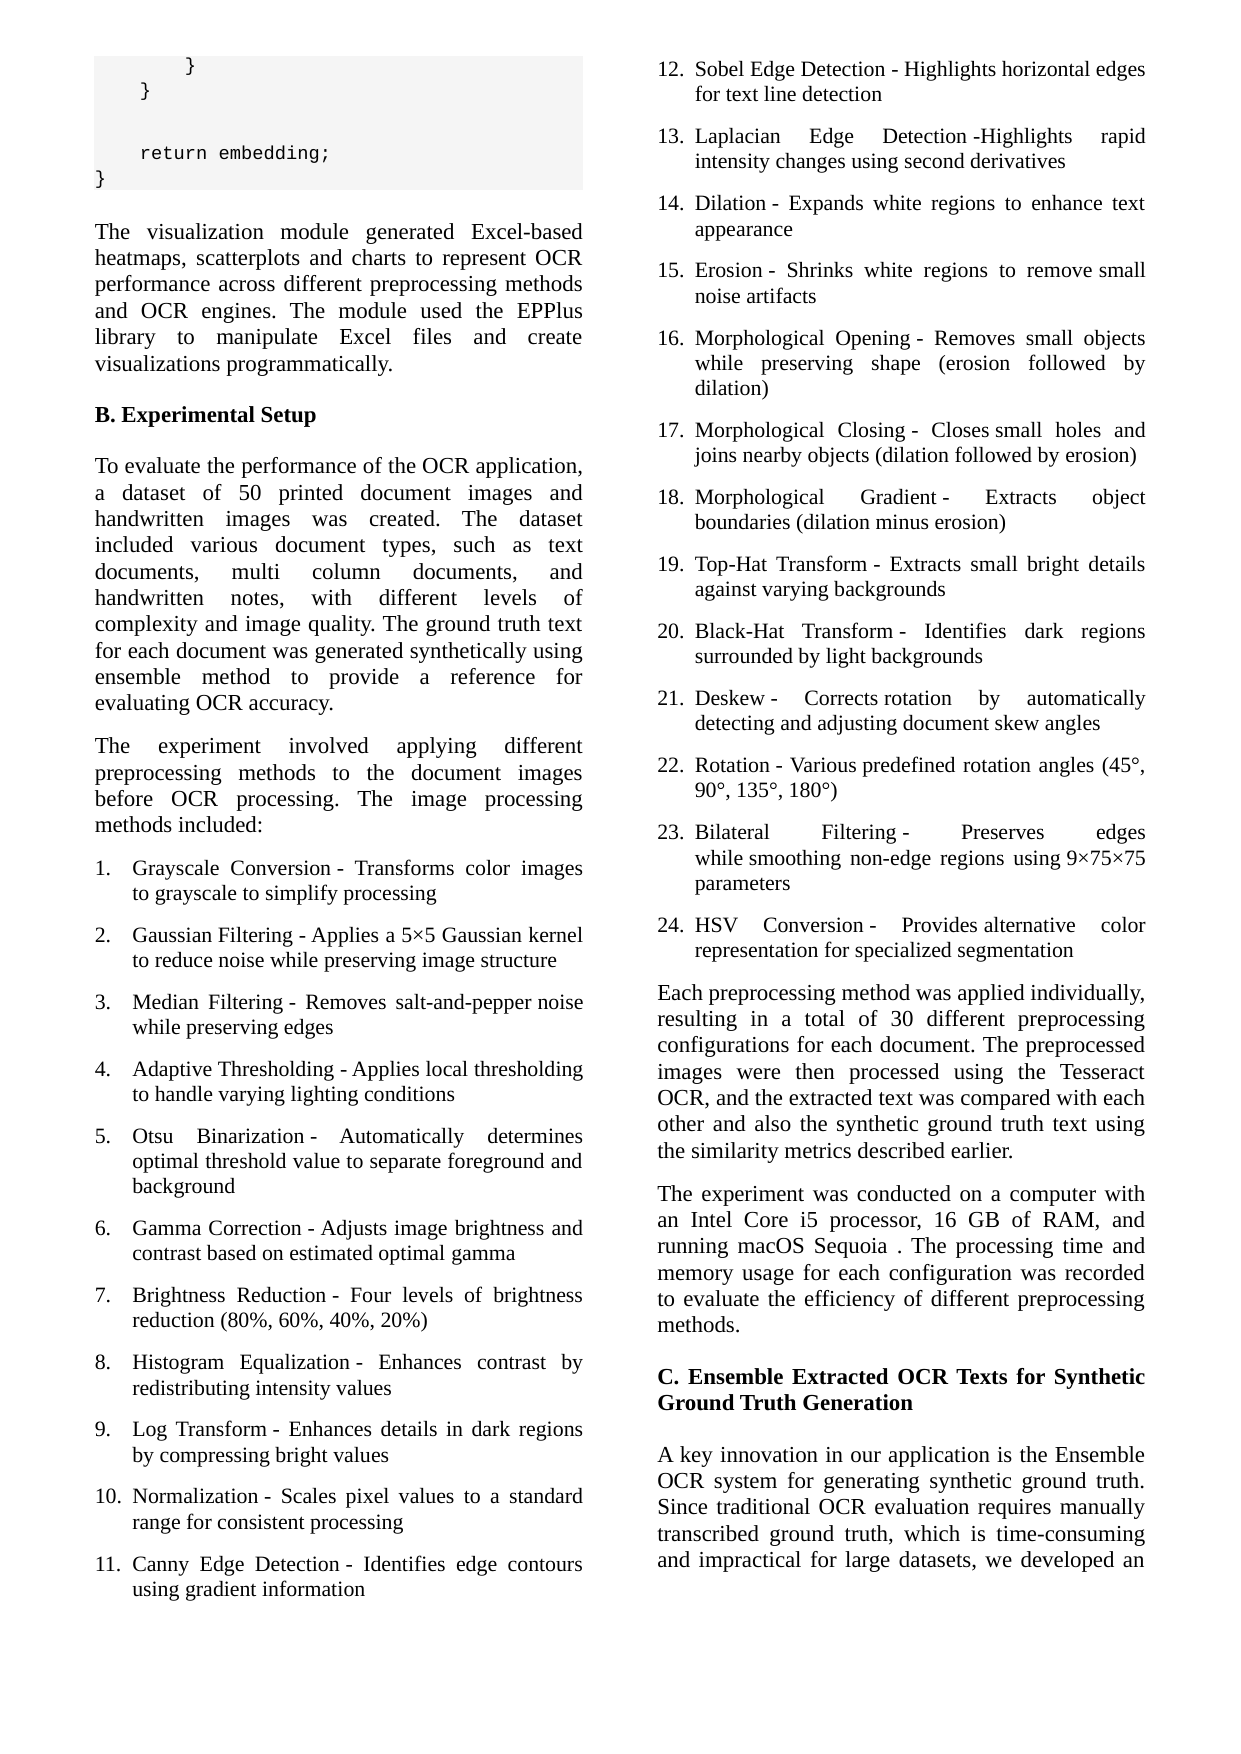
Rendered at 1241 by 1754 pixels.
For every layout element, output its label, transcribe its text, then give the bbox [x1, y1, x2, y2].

list Otsu Binarization - Automatically determines optimal threshold value to separate foreground and background [94, 1123, 583, 1198]
list Gamma Correction - Adjusts image brightness and contrast based on estimated optimal gamma [94, 1215, 583, 1266]
list Deskew - Corrects rotation by automatically detecting and adjusting document skew angles [657, 685, 1146, 736]
text B. Experimental Setup [94, 401, 583, 427]
list Sobel Edge Detection - Highlights horizontal edges for text line detection [657, 56, 1146, 107]
list Morphological Opening - Removes small objects while preserving shape (erosion followed by dilation) [657, 324, 1146, 400]
text To evaluate the performance of the OCR application, a dataset of 50 printed document images and handwritten images was created. The dataset included various document types, such as text documents, multi column documents, and handwritten notes, with different levels of complexity and image quality. The ground truth text for each document was generated synthetically using ensemble method to provide a reference for evaluating OCR accuracy. [94, 452, 583, 716]
list Normalization - Scales pixel values to a standard range for consistent processing [94, 1483, 583, 1534]
list Black-Hat Transform - Identifies dark regions surrounded by light backgrounds [657, 618, 1146, 668]
text The visualization module generated Excel-based heatmaps, scatterplots and charts to represent OCR performance across different preprocessing methods and OCR engines. The module used the EPPlus library to manipulate Excel files and create visualizations programmatically. [94, 218, 583, 376]
list Histogram Equalization - Enhances contrast by redistributing intensity values [94, 1349, 583, 1400]
list Canny Edge Detection - Identifies edge contours using gradient information [94, 1551, 583, 1601]
text C. Ensemble Extracted OCR Texts for Synthetic Ground Truth Generation [657, 1363, 1146, 1416]
text The experiment involved applying different preprocessing methods to the document images before OCR processing. The image processing methods included: [94, 732, 583, 838]
list Brightness Reduction - Four levels of brightness reduction (80%, 60%, 40%, 20%) [94, 1282, 583, 1333]
list Top-Hat Transform - Extracts small bright details against varying backgrounds [657, 551, 1146, 601]
list Median Filtering - Removes salt-and-pepper noise while preserving edges [94, 989, 583, 1039]
text return embedding; [94, 144, 583, 165]
list Bilateral Filtering - Preserves edges while smoothing non-edge regions using 9×75×75 parameters [657, 819, 1146, 895]
list Laplacian Edge Detection -Highlights rapid intensity changes using second derivatives [657, 123, 1146, 174]
list Morphological Closing - Closes small holes and joins nearby objects (dilation followed by erosion) [657, 417, 1146, 467]
list HSV Conversion - Provides alternative color representation for specialized segmentation [657, 912, 1146, 962]
list Grayscale Conversion - Transforms color images to grayscale to simplify processing [94, 854, 583, 905]
text } [94, 81, 583, 102]
list Adaptive Thresholding - Applies local thresholding to handle varying lighting conditions [94, 1056, 583, 1106]
list Dilation - Expands white regions to enhance text appearance [657, 190, 1146, 241]
text Each preprocessing method was applied individually, resulting in a total of 30 different preprocessing configurations for each document. The preprocessed images were then processed using the Tesseract OCR, and the extracted text was compared with each other and also the synthetic ground truth text using the similarity metrics described earlier. [657, 979, 1146, 1163]
list Rotation - Various predefined rotation angles (45°, 90°, 135°, 180°) [657, 752, 1146, 803]
list Gaussian Filtering - Applies a 5×5 Gaussian kernel to reduce noise while preserving image structure [94, 922, 583, 972]
text } [94, 168, 583, 190]
list Log Transform - Enhances details in dark regions by compressing bright values [94, 1416, 583, 1467]
list Erosion - Shrinks white regions to remove small noise artifacts [657, 257, 1146, 308]
text } [94, 56, 583, 77]
list Morphological Gradient - Extracts object boundaries (dilation minus erosion) [657, 484, 1146, 534]
